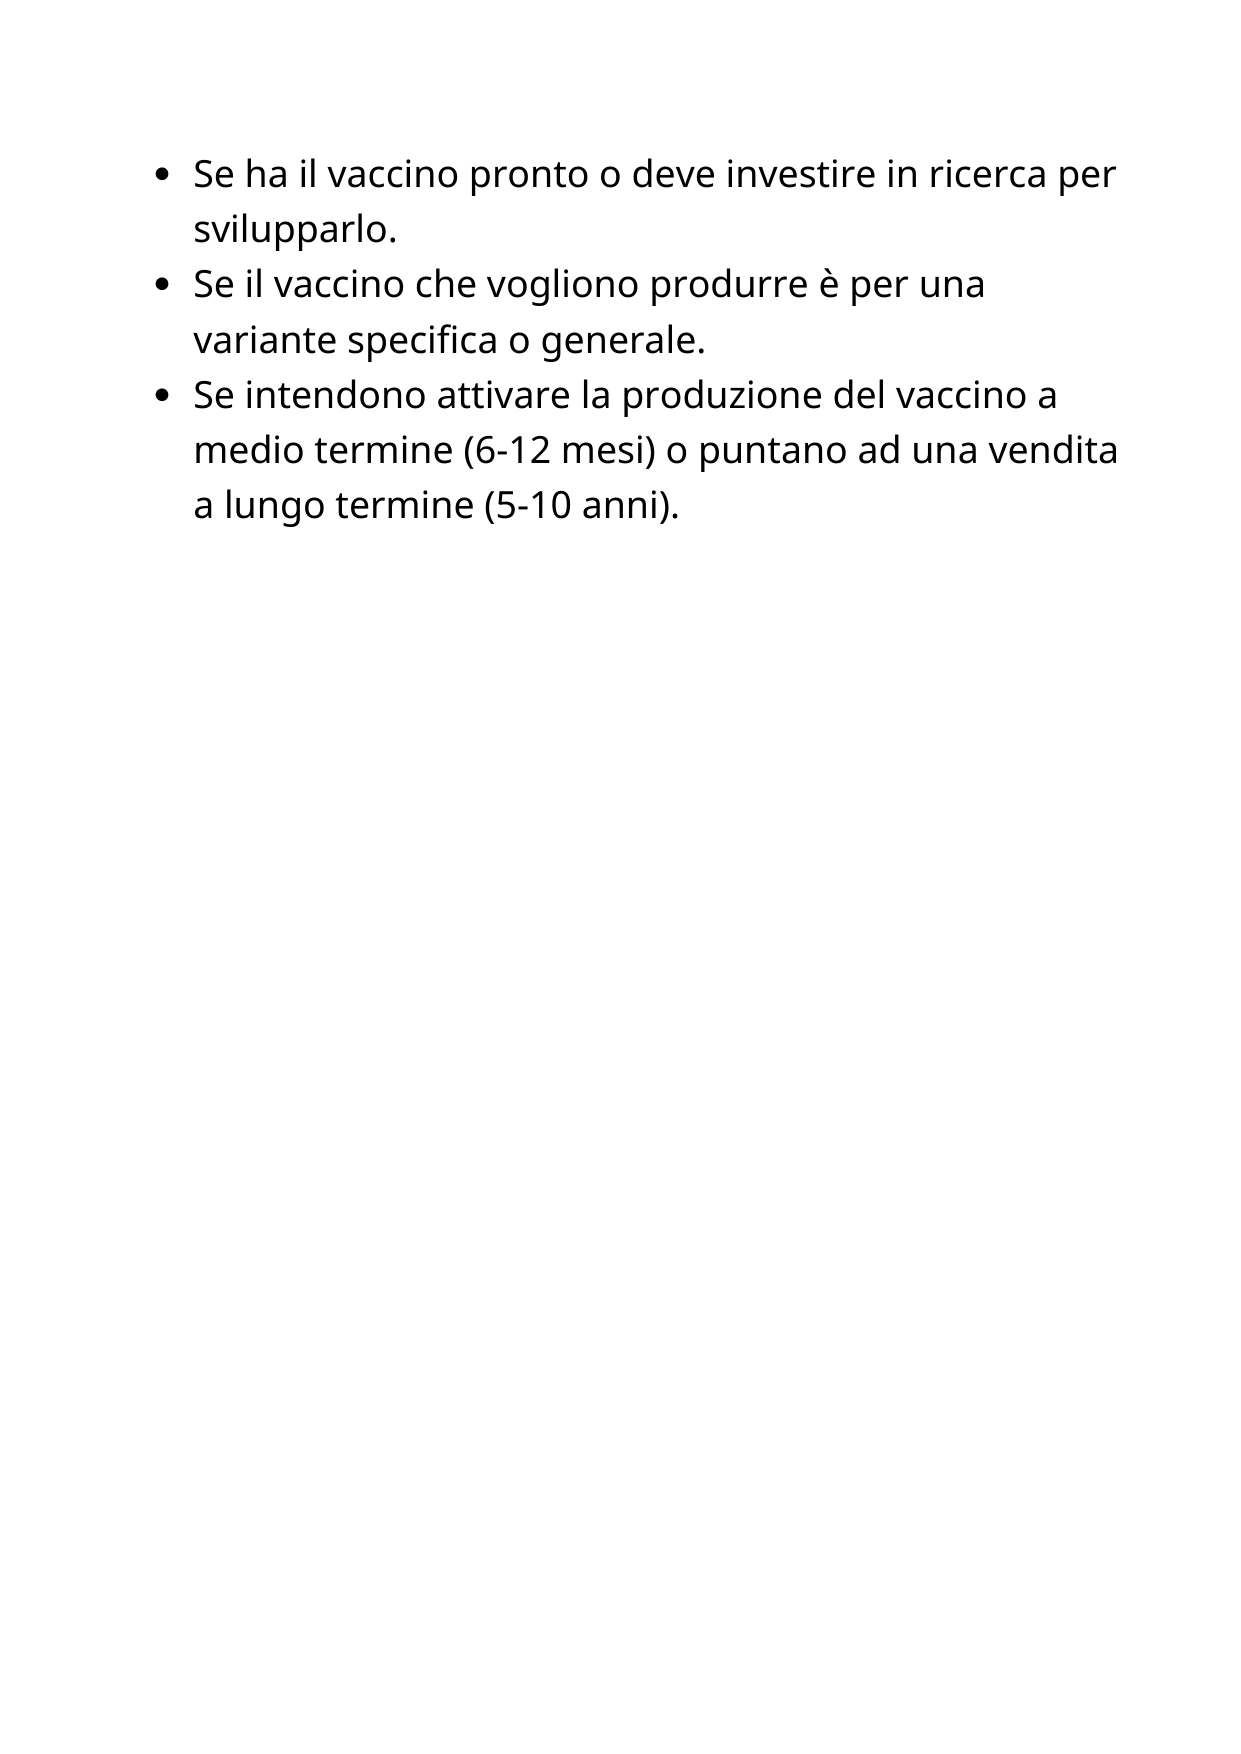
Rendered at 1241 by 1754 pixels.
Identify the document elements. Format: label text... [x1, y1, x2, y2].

list Se il vaccino che vogliono produrre è per una variante specifica o generale. [156, 258, 1122, 364]
list Se intendono attivare la produzione del vaccino a medio termine (6-12 mesi) o puntano ad una vendita a lungo termine (5-10 anni). [156, 368, 1122, 529]
list Se ha il vaccino pronto o deve investire in ricerca per svilupparlo. [156, 148, 1122, 254]
